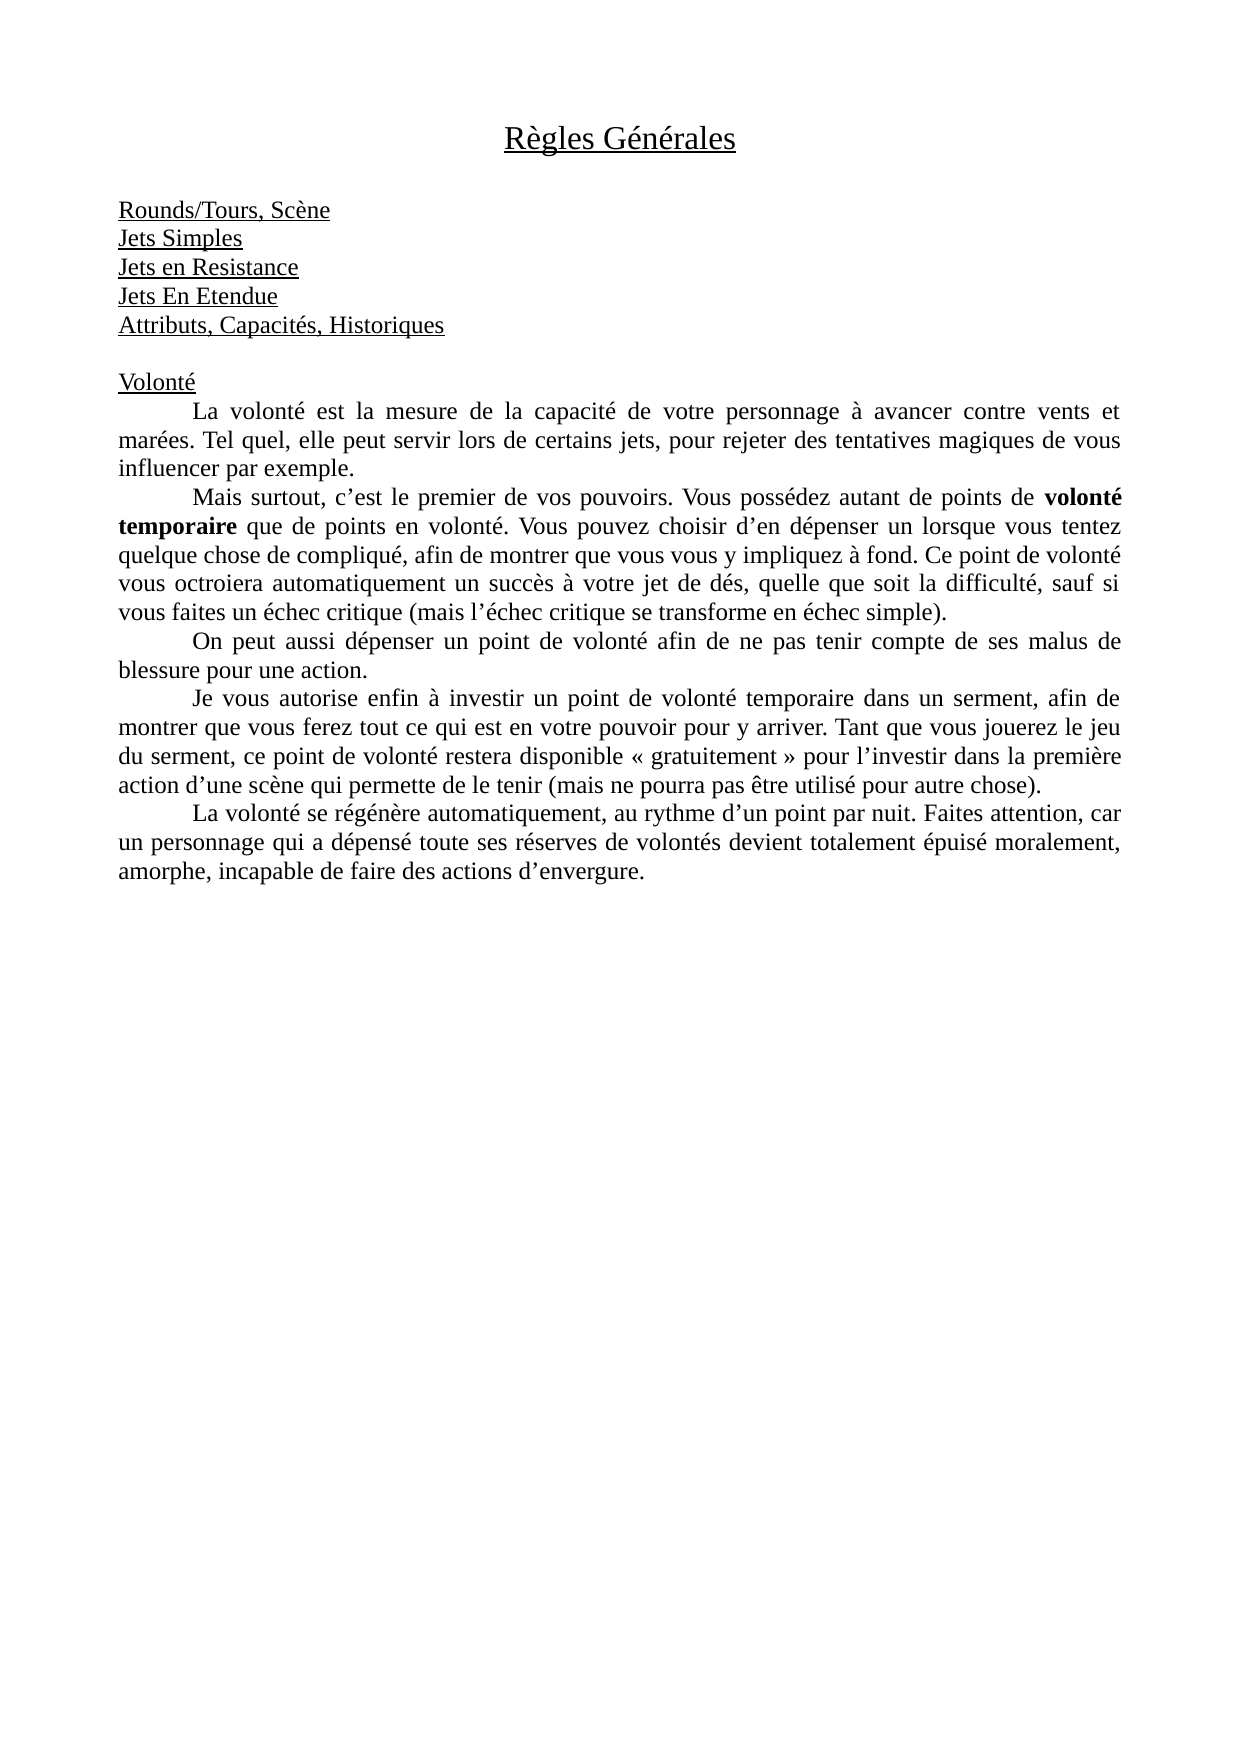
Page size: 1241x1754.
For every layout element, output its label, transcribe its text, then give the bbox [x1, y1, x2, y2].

text Mais surtout, c’est le premier de vos pouvoirs. Vous possédez autant de points de volonté temporaire que de points en volonté. Vous pouvez choisir d’en dépenser un lorsque vous tentez quelque chose de compliqué, afin de montrer que vous vous y impliquez à fond. Ce point de volonté vous octroiera automatiquement un succès à votre jet de dés, quelle que soit la difficulté, sauf si vous faites un échec critique (mais l’échec critique se transforme en échec simple). [118, 482, 1122, 626]
text Règles Générales [118, 118, 1122, 156]
text Volonté [118, 367, 1122, 396]
text La volonté est la mesure de la capacité de votre personnage à avancer contre vents et marées. Tel quel, elle peut servir lors de certains jets, pour rejeter des tentatives magiques de vous influencer par exemple. [118, 396, 1122, 482]
text La volonté se régénère automatiquement, au rythme d’un point par nuit. Faites attention, car un personnage qui a dépensé toute ses réserves de volontés devient totalement épuisé moralement, amorphe, incapable de faire des actions d’envergure. [118, 798, 1122, 885]
text Rounds/Tours, Scène [118, 195, 1122, 223]
text Jets en Resistance [118, 252, 1122, 281]
text Attributs, Capacités, Historiques [118, 310, 1122, 338]
text Je vous autorise enfin à investir un point de volonté temporaire dans un serment, afin de montrer que vous ferez tout ce qui est en votre pouvoir pour y arriver. Tant que vous jouerez le jeu du serment, ce point de volonté restera disponible « gratuitement » pour l’investir dans la première action d’une scène qui permette de le tenir (mais ne pourra pas être utilisé pour autre chose). [118, 683, 1122, 798]
text On peut aussi dépenser un point de volonté afin de ne pas tenir compte de ses malus de blessure pour une action. [118, 626, 1122, 683]
text Jets En Etendue [118, 281, 1122, 310]
text Jets Simples [118, 223, 1122, 252]
